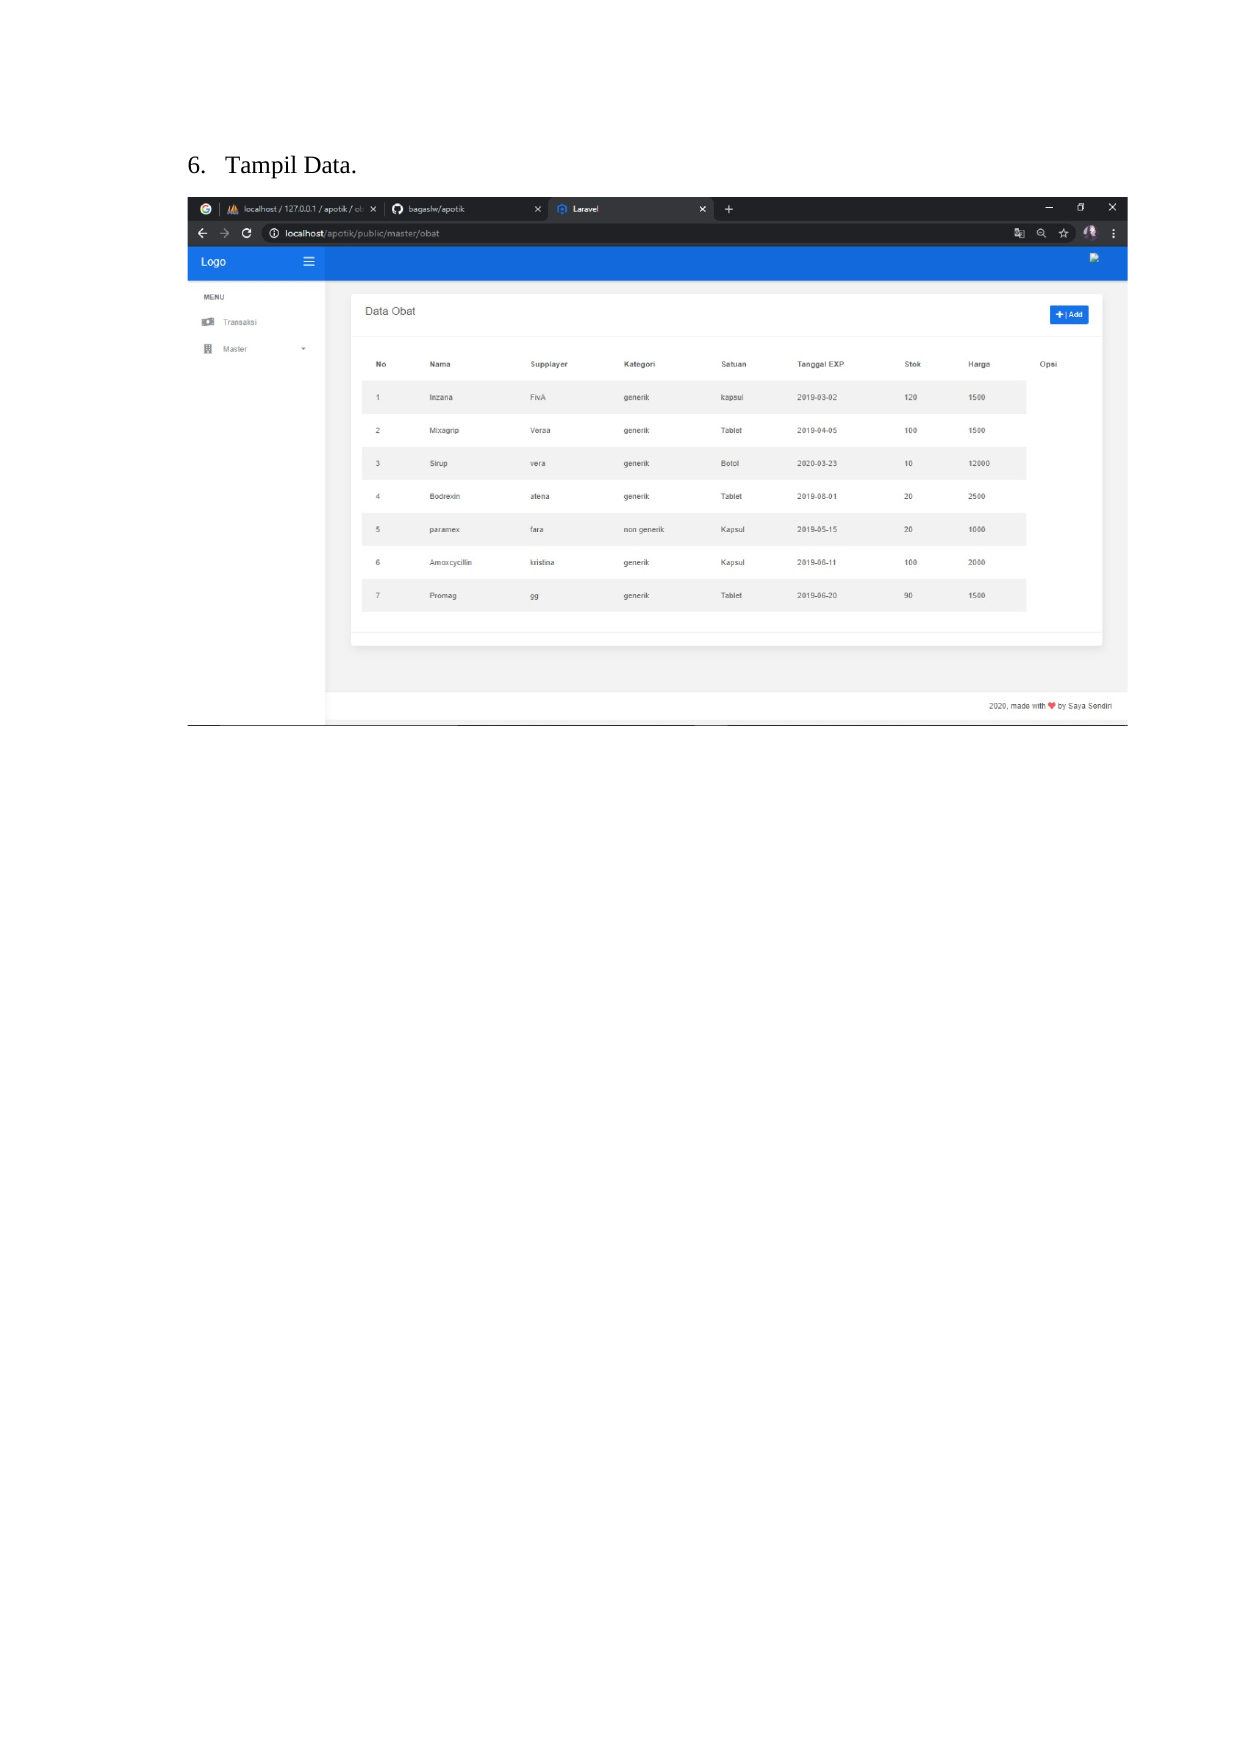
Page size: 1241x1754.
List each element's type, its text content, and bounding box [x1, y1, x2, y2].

list Tampil Data. [187, 150, 1090, 179]
picture [187, 197, 1128, 726]
